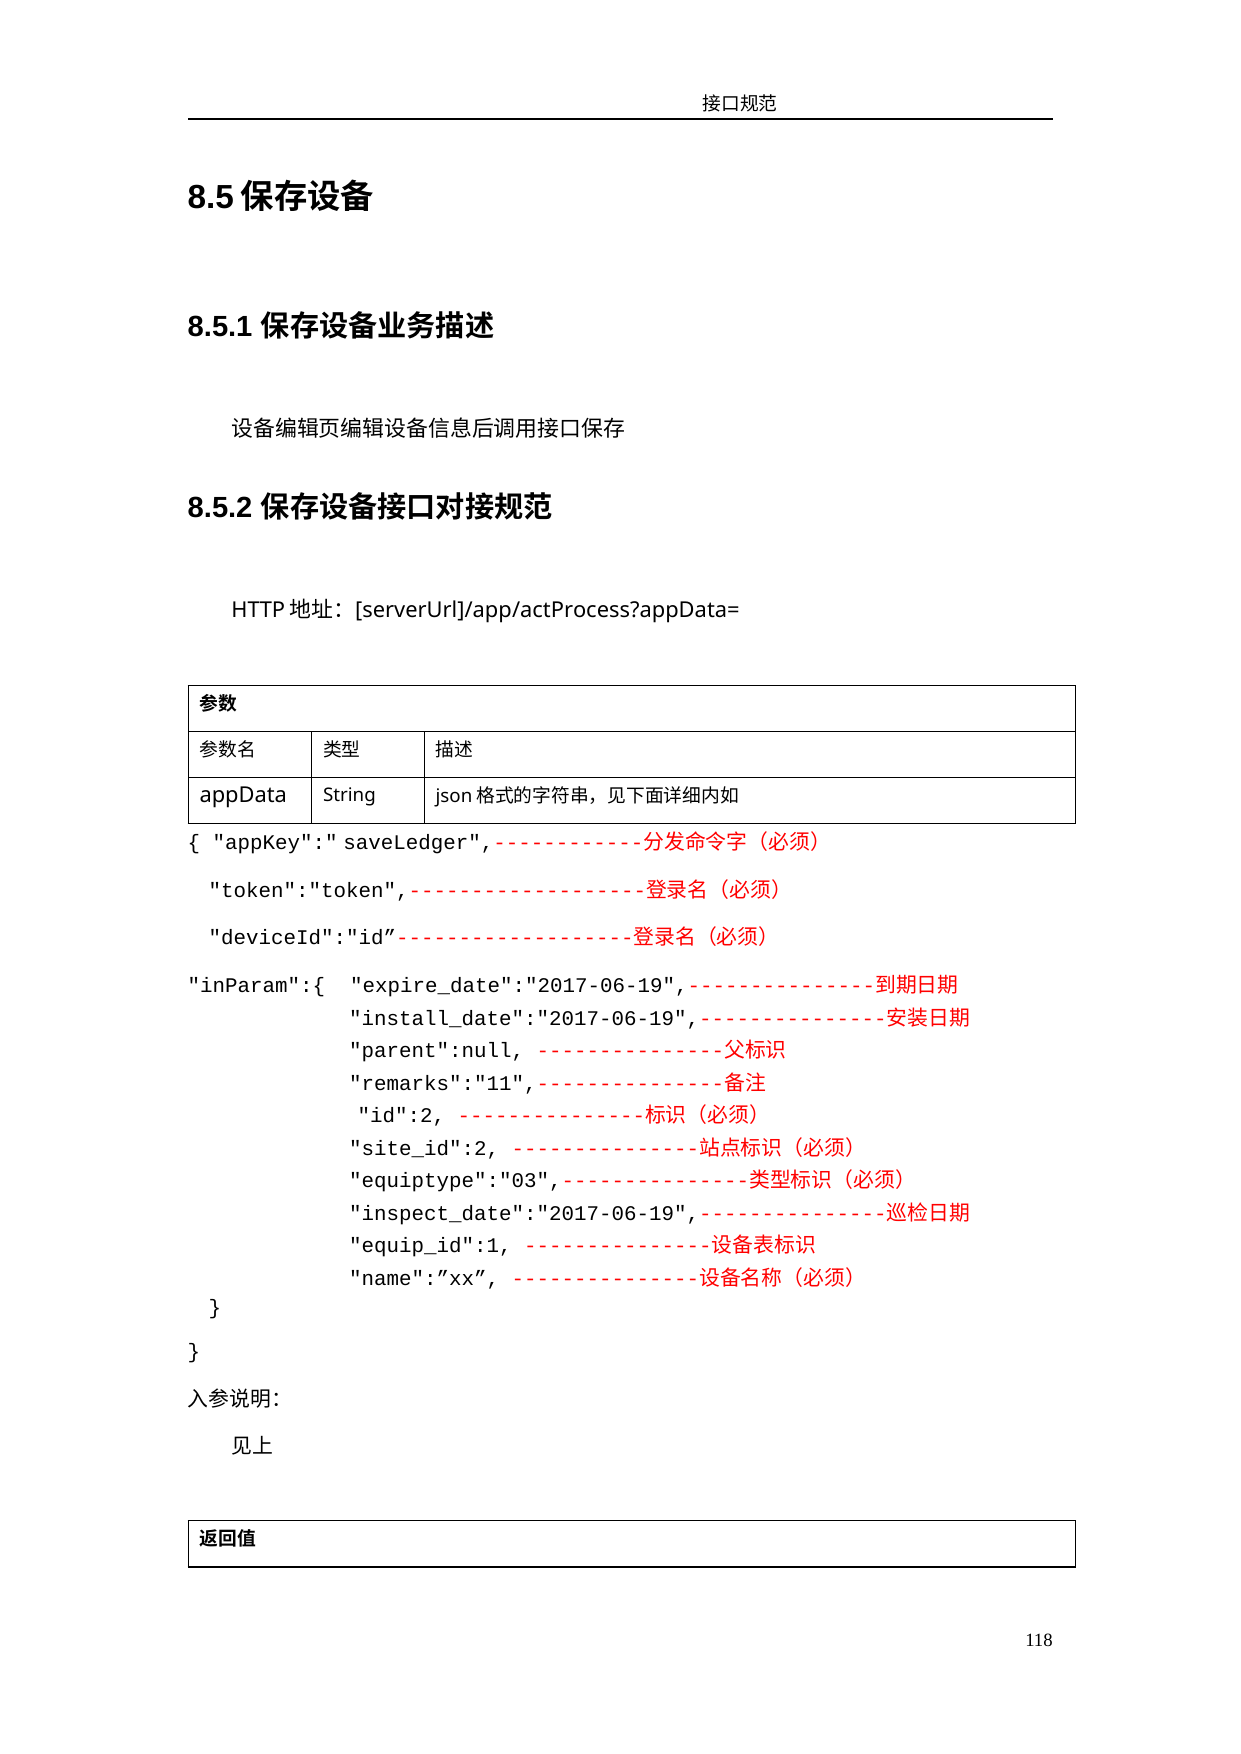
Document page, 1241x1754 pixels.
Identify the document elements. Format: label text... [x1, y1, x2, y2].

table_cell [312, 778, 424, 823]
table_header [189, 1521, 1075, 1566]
text 设备编辑页编辑设备信息后调用接口保存 [187, 411, 1053, 443]
text HTTP地址：[serverUrl]/app/actProcess?appData= [187, 591, 1053, 624]
text "deviceId":"id”-------------------登录名（必须） [187, 919, 1053, 952]
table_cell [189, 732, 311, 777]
text "id":2, ---------------标识（必须） [187, 1097, 1053, 1130]
text "inspect_date":"2017-06-19",---------------巡检日期 [187, 1195, 1053, 1227]
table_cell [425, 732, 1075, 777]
text "token":"token",-------------------登录名（必须） [187, 872, 1053, 904]
text "install_date":"2017-06-19",---------------安装日期 [187, 1000, 1053, 1032]
text "inParam":{ "expire_date":"2017-06-19",---------------到期日期 [187, 967, 1053, 1000]
subtitle 8.5保存设备 [187, 162, 1053, 227]
text "parent":null, ---------------父标识 [187, 1032, 1053, 1065]
text "equip_id":1, ---------------设备表标识 "name":”xx”, ---------------设备名称（必须） [187, 1227, 1053, 1292]
text { "appKey":" saveLedger",------------分发命令字（必须） [187, 824, 1053, 857]
text "site_id":2, ---------------站点标识（必须） [187, 1130, 1053, 1162]
subtitle 8.5.1 保存设备业务描述 [187, 291, 1053, 356]
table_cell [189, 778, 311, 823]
text 见上 [187, 1428, 1053, 1461]
subtitle 8.5.2 保存设备接口对接规范 [187, 472, 1053, 537]
text 入参说明： [187, 1381, 1053, 1413]
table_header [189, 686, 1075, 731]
text } [187, 1292, 1053, 1325]
text "equiptype":"03",---------------类型标识（必须） [187, 1162, 1053, 1195]
text "remarks":"11",---------------备注 [187, 1065, 1053, 1097]
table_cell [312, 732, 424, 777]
text } [187, 1337, 1053, 1369]
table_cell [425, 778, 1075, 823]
